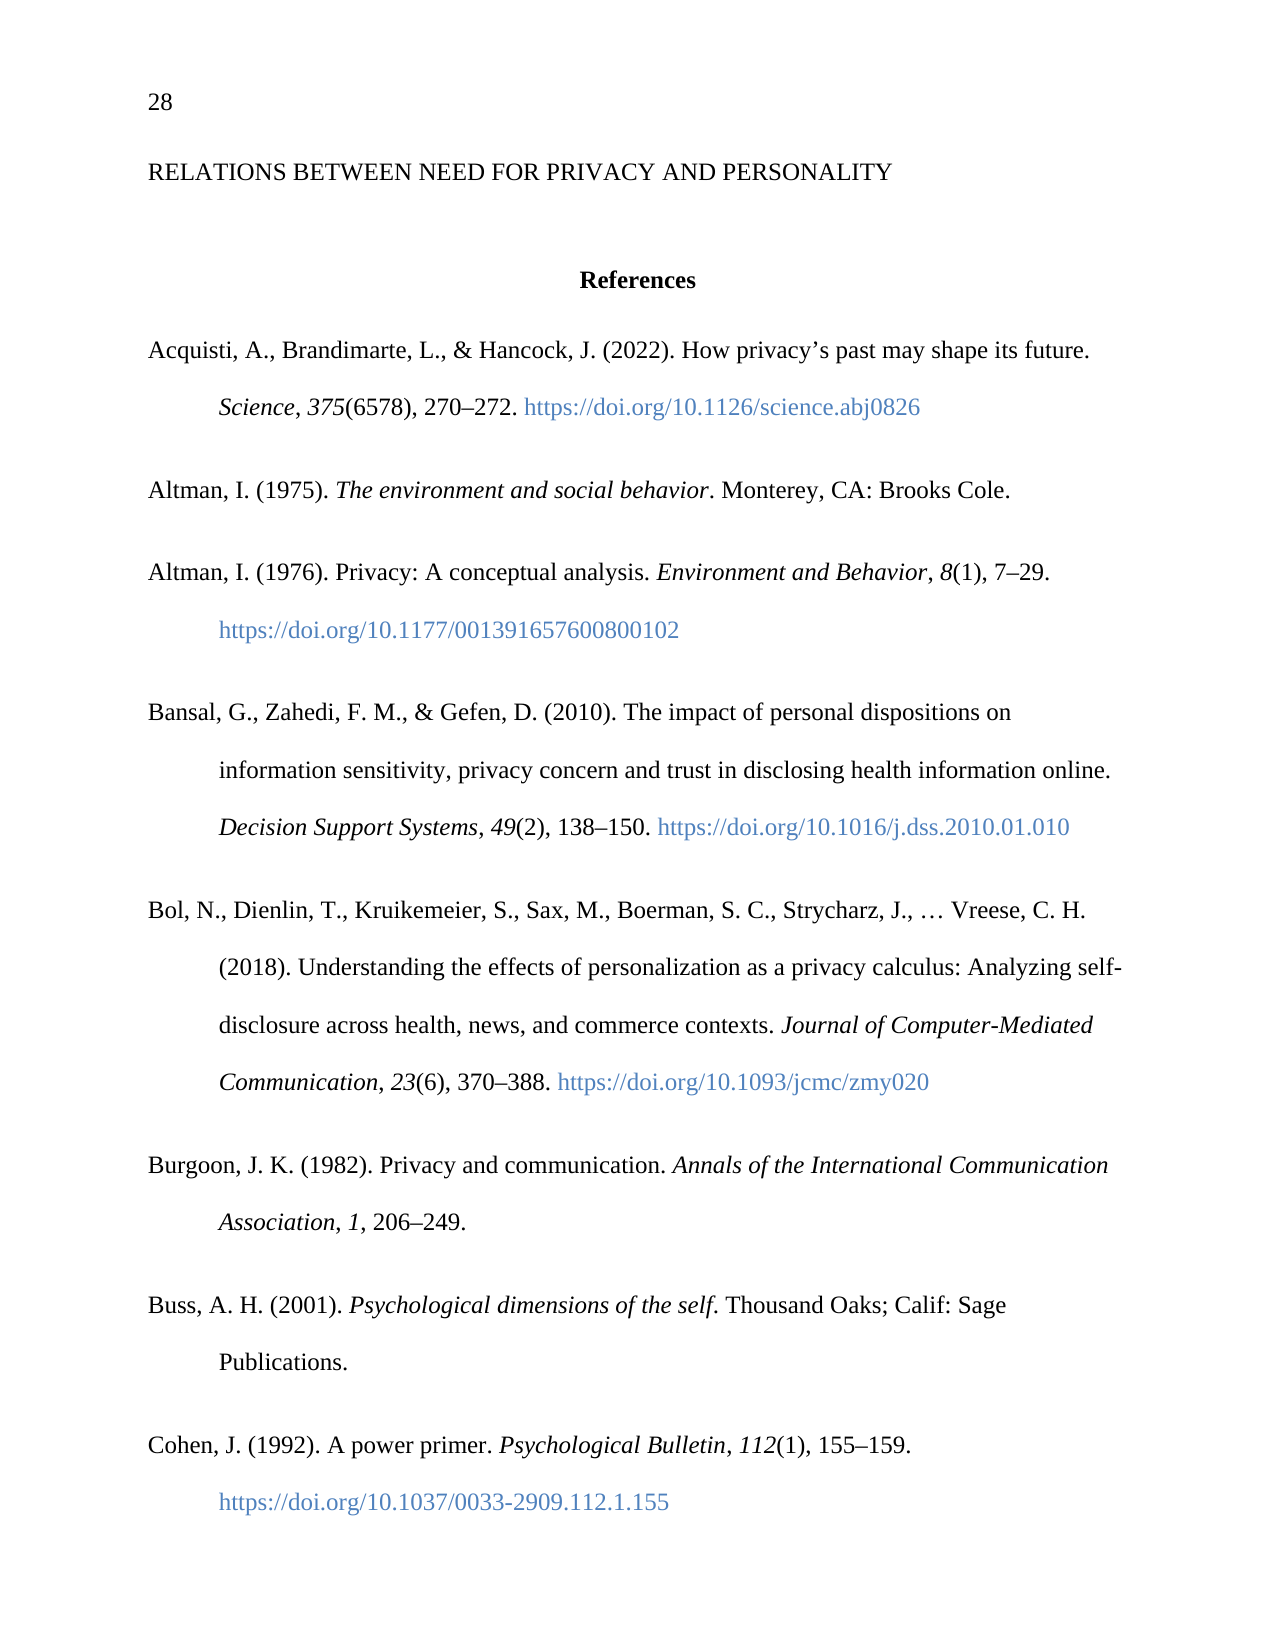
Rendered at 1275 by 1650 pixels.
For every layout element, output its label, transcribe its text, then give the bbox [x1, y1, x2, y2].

text Cohen, J. (1992). A power primer. Psychological Bulletin, 112(1), 155–159. https://doi.org/10.1037/0033-2909.112.1.155 [148, 1430, 1127, 1516]
text Bansal, G., Zahedi, F. M., & Gefen, D. (2010). The impact of personal dispositions on information sensitivity, privacy concern and trust in disclosing health information online. Decision Support Systems, 49(2), 138–150. https://doi.org/10.1016/j.dss.2010.01.010 [148, 697, 1127, 841]
text Bol, N., Dienlin, T., Kruikemeier, S., Sax, M., Boerman, S. C., Strycharz, J., … Vreese, C. H. (2018). Understanding the effects of personalization as a privacy calculus: Analyzing self-disclosure across health, news, and commerce contexts. Journal of Computer-Mediated Communication, 23(6), 370–388. https://doi.org/10.1093/jcmc/zmy020 [148, 895, 1127, 1096]
text Buss, A. H. (2001). Psychological dimensions of the self. Thousand Oaks; Calif: Sage Publications. [148, 1290, 1127, 1376]
subtitle References [148, 265, 1127, 294]
text Burgoon, J. K. (1982). Privacy and communication. Annals of the International Communication Association, 1, 206–249. [148, 1150, 1127, 1236]
text Altman, I. (1976). Privacy: A conceptual analysis. Environment and Behavior, 8(1), 7–29. https://doi.org/10.1177/001391657600800102 [148, 557, 1127, 644]
text Acquisti, A., Brandimarte, L., & Hancock, J. (2022). How privacy’s past may shape its future. Science, 375(6578), 270–272. https://doi.org/10.1126/science.abj0826 [148, 335, 1127, 421]
text Altman, I. (1975). The environment and social behavior. Monterey, CA: Brooks Cole. [148, 475, 1127, 504]
